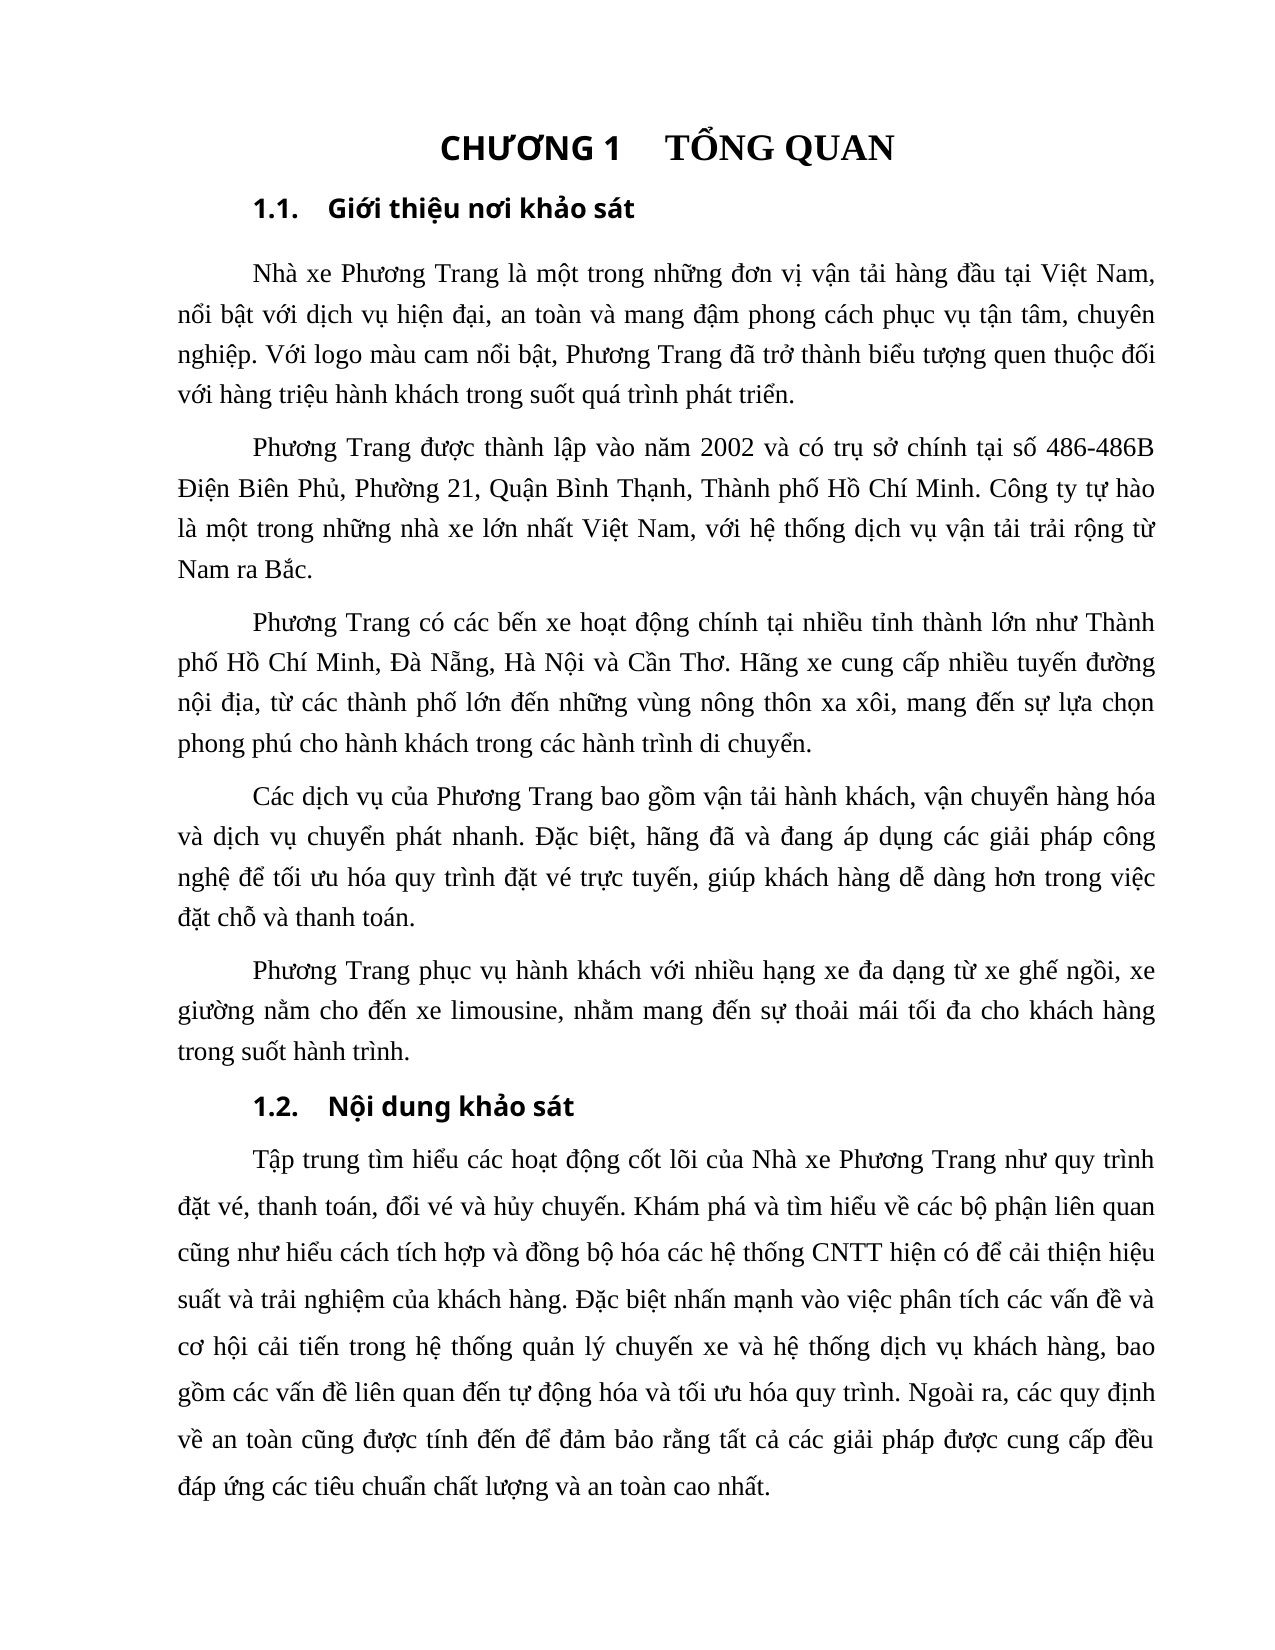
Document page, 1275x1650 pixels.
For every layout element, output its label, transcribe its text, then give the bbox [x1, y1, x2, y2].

text Các dịch vụ của Phương Trang bao gồm vận tải hành khách, vận chuyển hàng hóa và dịch vụ chuyển phát nhanh. Đặc biệt, hãng đã và đang áp dụng các giải pháp công nghệ để tối ưu hóa quy trình đặt vé trực tuyến, giúp khách hàng dễ dàng hơn trong việc đặt chỗ và thanh toán. [177, 780, 1157, 932]
text Tập trung tìm hiểu các hoạt động cốt lõi của Nhà xe Phương Trang như quy trình đặt vé, thanh toán, đổi vé và hủy chuyến. Khám phá và tìm hiểu về các bộ phận liên quan cũng như hiểu cách tích hợp và đồng bộ hóa các hệ thống CNTT hiện có để cải thiện hiệu suất và trải nghiệm của khách hàng. Đặc biệt nhấn mạnh vào việc phân tích các vấn đề và cơ hội cải tiến trong hệ thống quản lý chuyến xe và hệ thống dịch vụ khách hàng, bao gồm các vấn đề liên quan đến tự động hóa và tối ưu hóa quy trình. Ngoài ra, các quy định về an toàn cũng được tính đến để đảm bảo rằng tất cả các giải pháp được cung cấp đều đáp ứng các tiêu chuẩn chất lượng và an toàn cao nhất. [177, 1143, 1157, 1501]
text Nhà xe Phương Trang là một trong những đơn vị vận tải hàng đầu tại Việt Nam, nổi bật với dịch vụ hiện đại, an toàn và mang đậm phong cách phục vụ tận tâm, chuyên nghiệp. Với logo màu cam nổi bật, Phương Trang đã trở thành biểu tượng quen thuộc đối với hàng triệu hành khách trong suốt quá trình phát triển. [177, 257, 1157, 410]
subtitle TỔNG QUAN [177, 124, 1157, 170]
text Phương Trang phục vụ hành khách với nhiều hạng xe đa dạng từ xe ghế ngồi, xe giường nằm cho đến xe limousine, nhằm mang đến sự thoải mái tối đa cho khách hàng trong suốt hành trình. [177, 954, 1157, 1066]
subtitle Nội dung khảo sát [252, 1088, 1157, 1125]
text Phương Trang được thành lập vào năm 2002 và có trụ sở chính tại số 486-486B Điện Biên Phủ, Phường 21, Quận Bình Thạnh, Thành phố Hồ Chí Minh. Công ty tự hào là một trong những nhà xe lớn nhất Việt Nam, với hệ thống dịch vụ vận tải trải rộng từ Nam ra Bắc. [177, 432, 1157, 584]
text Phương Trang có các bến xe hoạt động chính tại nhiều tỉnh thành lớn như Thành phố Hồ Chí Minh, Đà Nẵng, Hà Nội và Cần Thơ. Hãng xe cung cấp nhiều tuyến đường nội địa, từ các thành phố lớn đến những vùng nông thôn xa xôi, mang đến sự lựa chọn phong phú cho hành khách trong các hành trình di chuyển. [177, 606, 1157, 758]
subtitle Giới thiệu nơi khảo sát [252, 189, 1157, 226]
